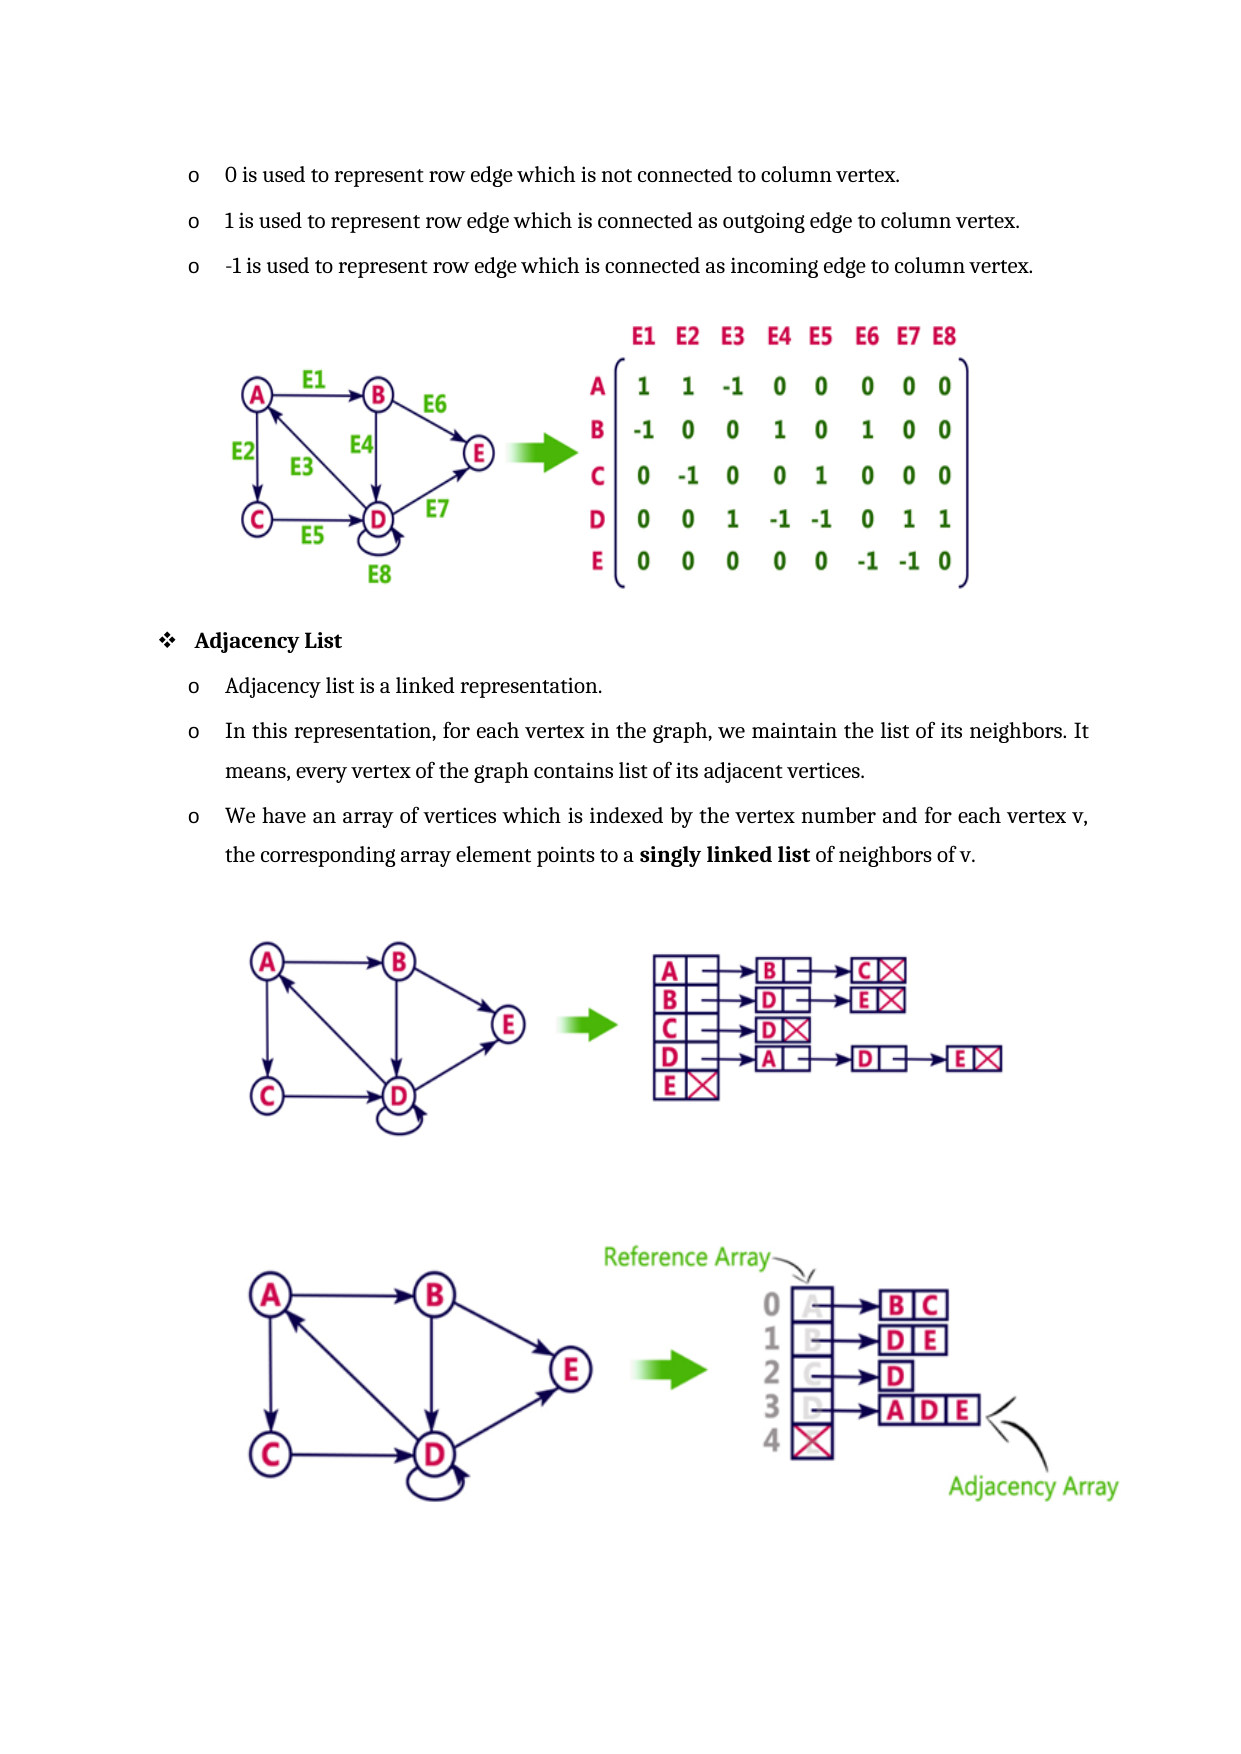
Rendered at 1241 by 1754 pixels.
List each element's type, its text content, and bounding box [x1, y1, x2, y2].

list 1 is used to represent row edge which is connected as outgoing edge to column vertex. [187, 195, 1090, 234]
list -1 is used to represent row edge which is connected as incoming edge to column vertex. [187, 241, 1090, 280]
subtitle Adjacency List [157, 622, 1090, 654]
picture [223, 308, 987, 603]
list We have an array of vertices which is indexed by the vertex number and for each vertex v, the corresponding array element points to a singly linked list of neighbors of v. [187, 790, 1090, 868]
list In this representation, for each vertex in the graph, we maintain the list of its neighbors. It means, every vertex of the graph contains list of its adjacent vertices. [187, 706, 1090, 784]
picture [223, 897, 1026, 1176]
list Adjacency list is a linked representation. [187, 661, 1090, 700]
list 0 is used to represent row edge which is not connected to column vertex. [187, 150, 1090, 189]
picture [223, 1194, 1164, 1537]
